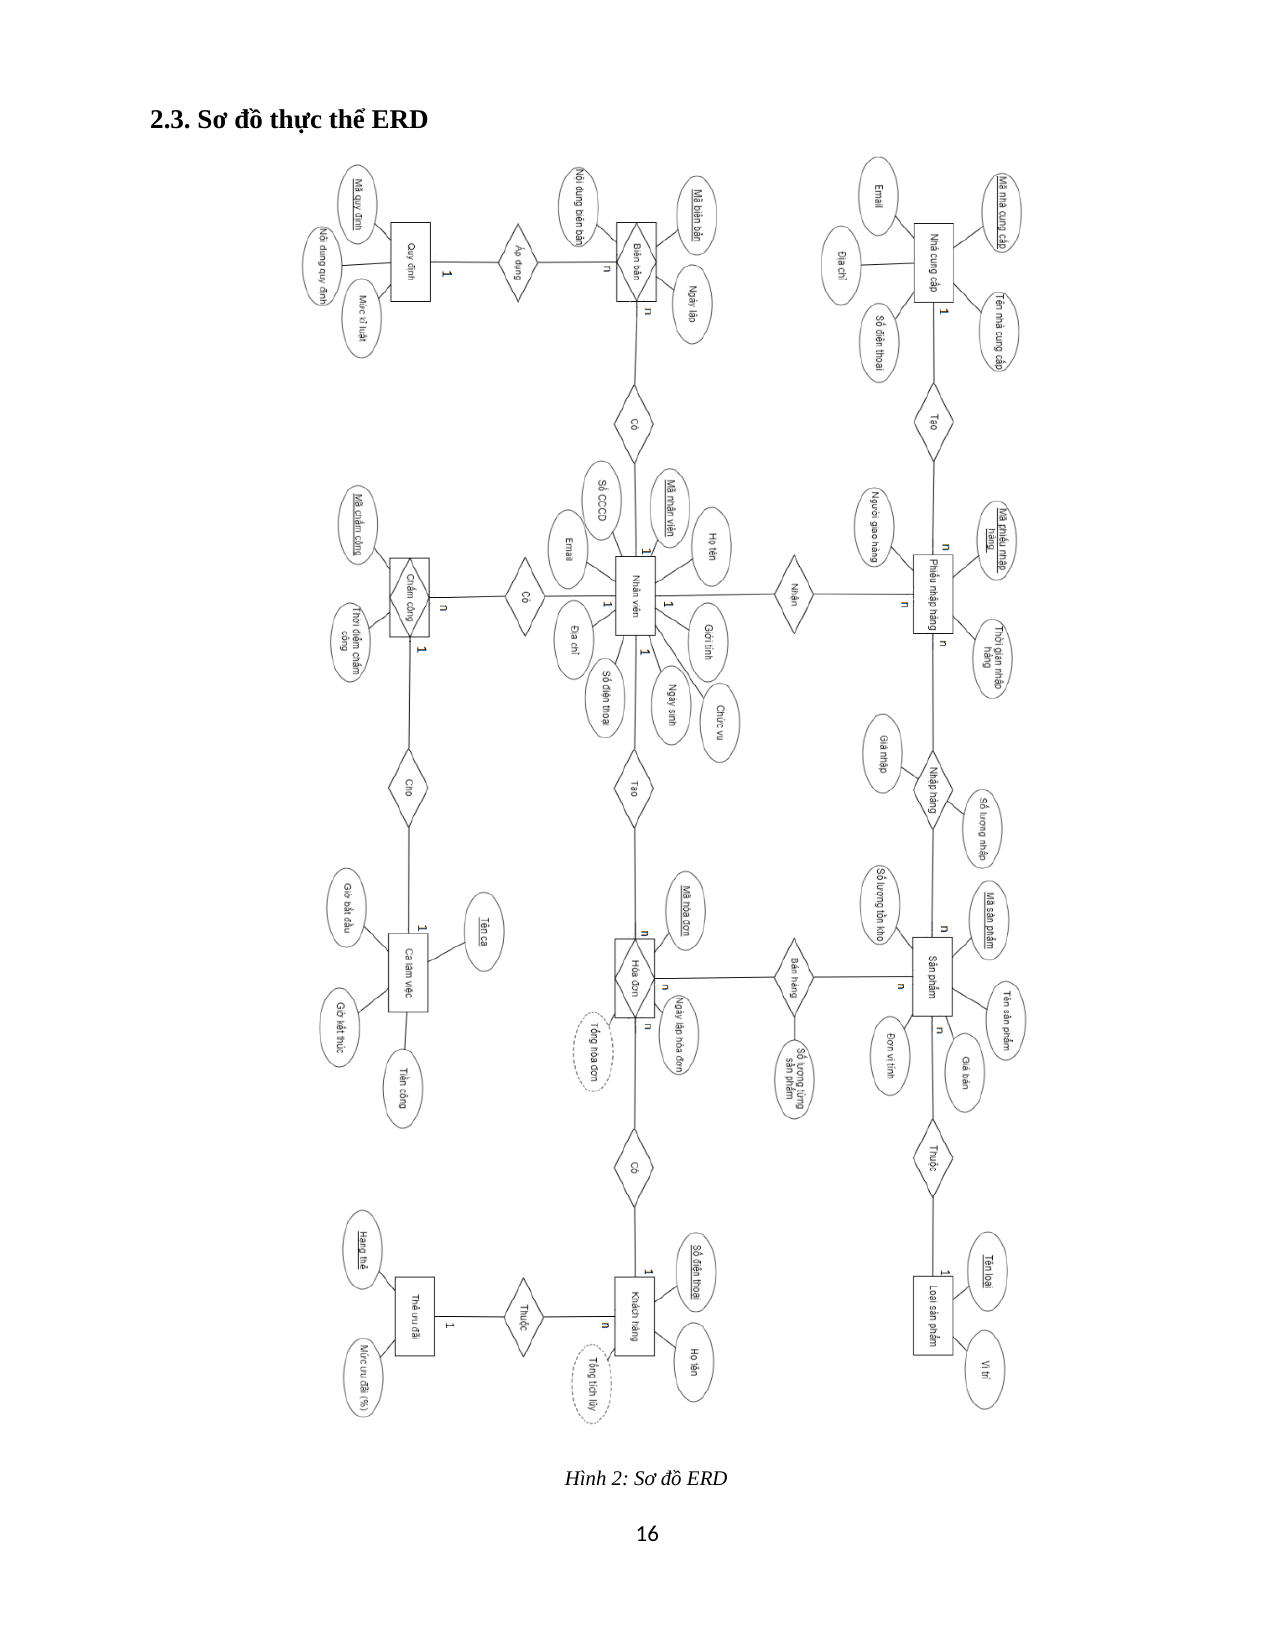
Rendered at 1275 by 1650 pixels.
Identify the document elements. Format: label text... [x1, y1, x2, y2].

text Hình 2: Sơ đồ ERD [150, 1466, 1144, 1490]
subtitle 2.3. Sơ đồ thực thể ERD [150, 103, 1144, 134]
picture [282, 138, 1046, 1442]
